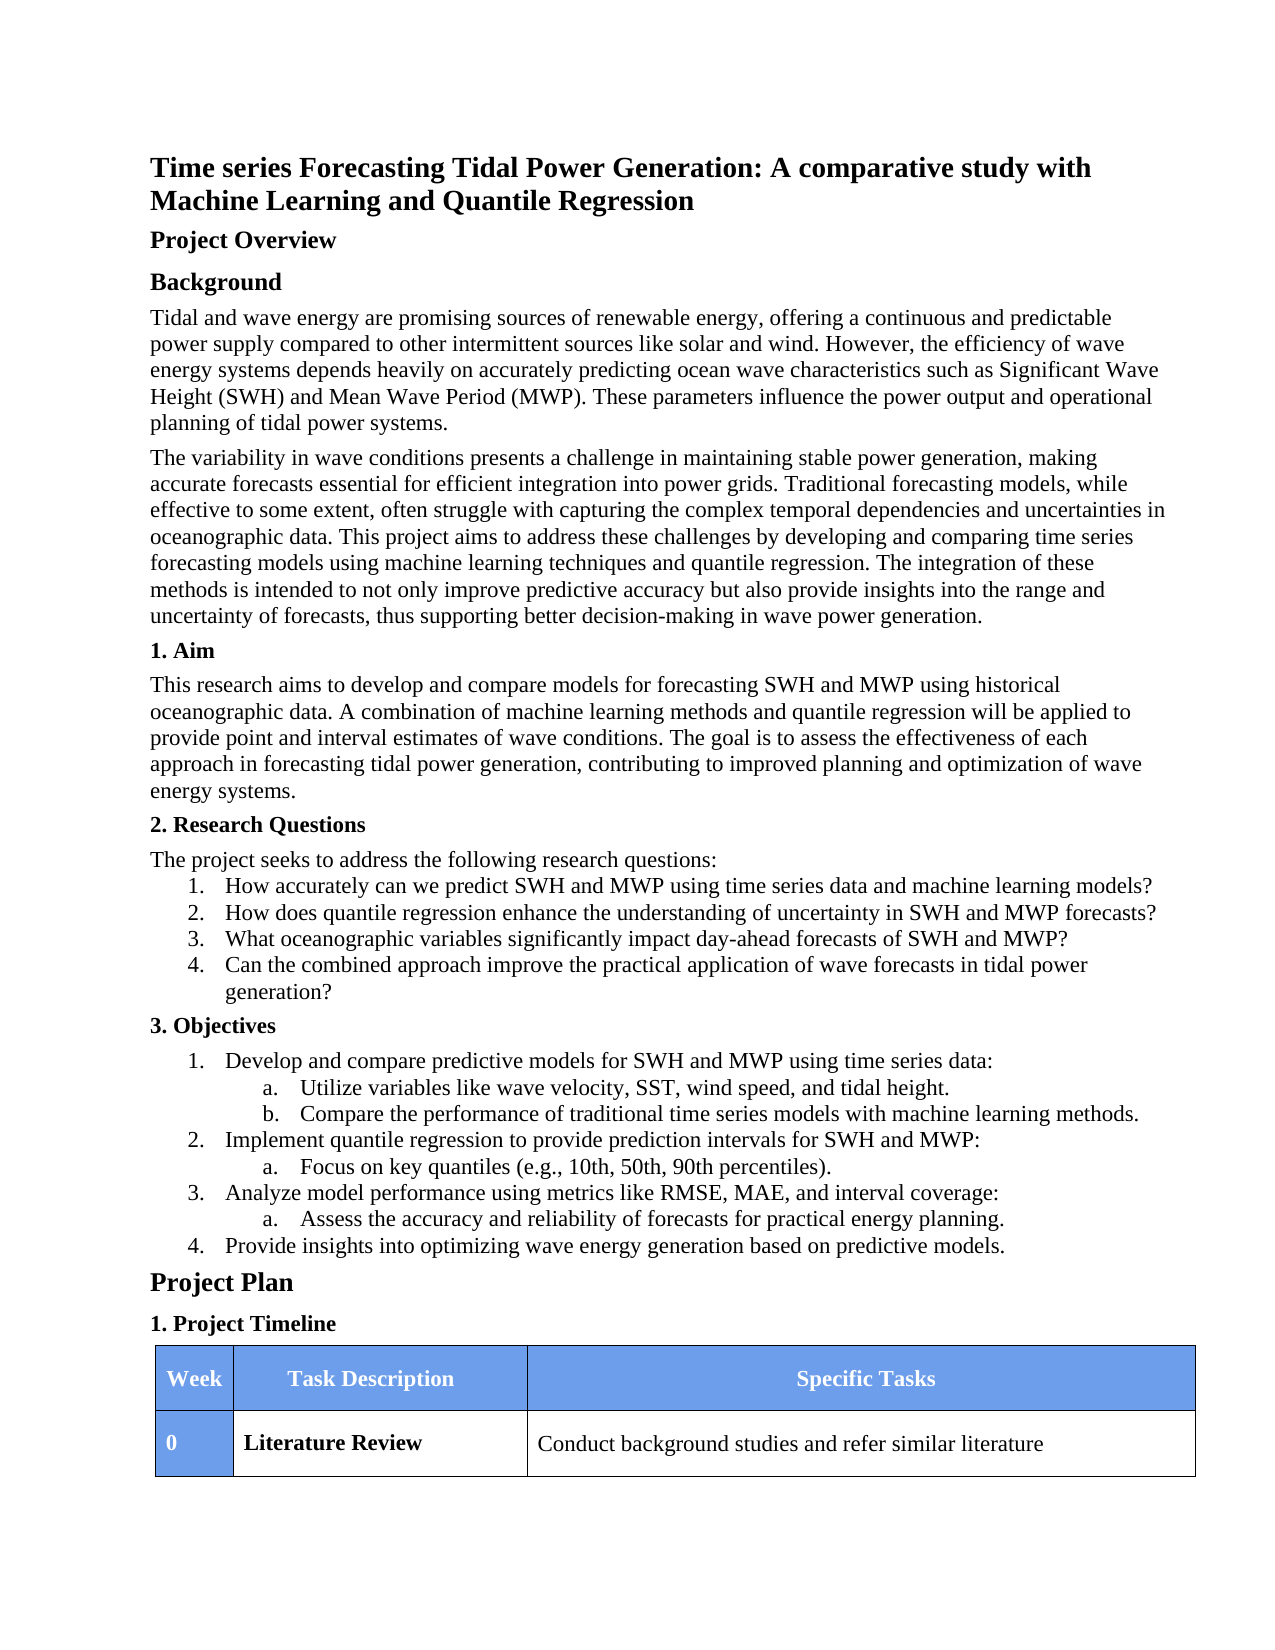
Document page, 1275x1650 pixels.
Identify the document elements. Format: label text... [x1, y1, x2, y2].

list Focus on key quantiles (e.g., 10th, 50th, 90th percentiles). [262, 1153, 1172, 1179]
text 3. Objectives [150, 1013, 1172, 1039]
list How does quantile regression enhance the understanding of uncertainty in SWH and MWP forecasts? [187, 899, 1172, 925]
list How accurately can we predict SWH and MWP using time series data and machine learning models? [187, 872, 1172, 899]
text The project seeks to address the following research questions: [150, 846, 1172, 872]
list Utilize variables like wave velocity, SST, wind speed, and tidal height. [262, 1074, 1172, 1100]
table_header Task Description [234, 1346, 527, 1410]
table_cell Literature Review [234, 1411, 527, 1476]
subtitle Background [150, 267, 1172, 295]
table_cell 0 [156, 1411, 233, 1476]
list Assess the accuracy and reliability of forecasts for practical energy planning. [262, 1205, 1172, 1232]
text Tidal and wave energy are promising sources of renewable energy, offering a continuous and predictable power supply compared to other intermittent sources like solar and wind. However, the efficiency of wave energy systems depends heavily on accurately predicting ocean wave characteristics such as Significant Wave Height (SWH) and Mean Wave Period (MWP). These parameters influence the power output and operational planning of tidal power systems. [150, 304, 1172, 436]
table_header Week [156, 1346, 233, 1410]
list Analyze model performance using metrics like RMSE, MAE, and interval coverage: [187, 1179, 1172, 1205]
subtitle Time series Forecasting Tidal Power Generation: A comparative study with Machine Learning and Quantile Regression [150, 150, 1172, 217]
subtitle Project Plan [150, 1266, 1172, 1298]
subtitle Project Overview [150, 225, 1172, 254]
text The variability in wave conditions presents a challenge in maintaining stable power generation, making accurate forecasts essential for efficient integration into power grids. Traditional forecasting models, while effective to some extent, often struggle with capturing the complex temporal dependencies and uncertainties in oceanographic data. This project aims to address these challenges by developing and comparing time series forecasting models using machine learning techniques and quantile regression. The integration of these methods is intended to not only improve predictive accuracy but also provide insights into the range and uncertainty of forecasts, thus supporting better decision-making in wave power generation. [150, 444, 1172, 628]
list Develop and compare predictive models for SWH and MWP using time series data: [187, 1047, 1172, 1074]
list Provide insights into optimizing wave energy generation based on predictive models. [187, 1232, 1172, 1258]
list Implement quantile regression to provide prediction intervals for SWH and MWP: [187, 1126, 1172, 1153]
list What oceanographic variables significantly impact day-ahead forecasts of SWH and MWP? [187, 925, 1172, 952]
text This research aims to develop and compare models for forecasting SWH and MWP using historical oceanographic data. A combination of machine learning methods and quantile regression will be applied to provide point and interval estimates of wave conditions. The goal is to assess the effectiveness of each approach in forecasting tidal power generation, contributing to improved planning and optimization of wave energy systems. [150, 671, 1172, 803]
text 1. Project Timeline [150, 1310, 1172, 1336]
table_header Specific Tasks [528, 1346, 1195, 1410]
text 1. Aim [150, 637, 1172, 663]
table_cell Conduct background studies and refer similar literature [528, 1411, 1195, 1476]
text 2. Research Questions [150, 811, 1172, 838]
list Can the combined approach improve the practical application of wave forecasts in tidal power generation? [187, 952, 1172, 1004]
list Compare the performance of traditional time series models with machine learning methods. [262, 1100, 1172, 1126]
